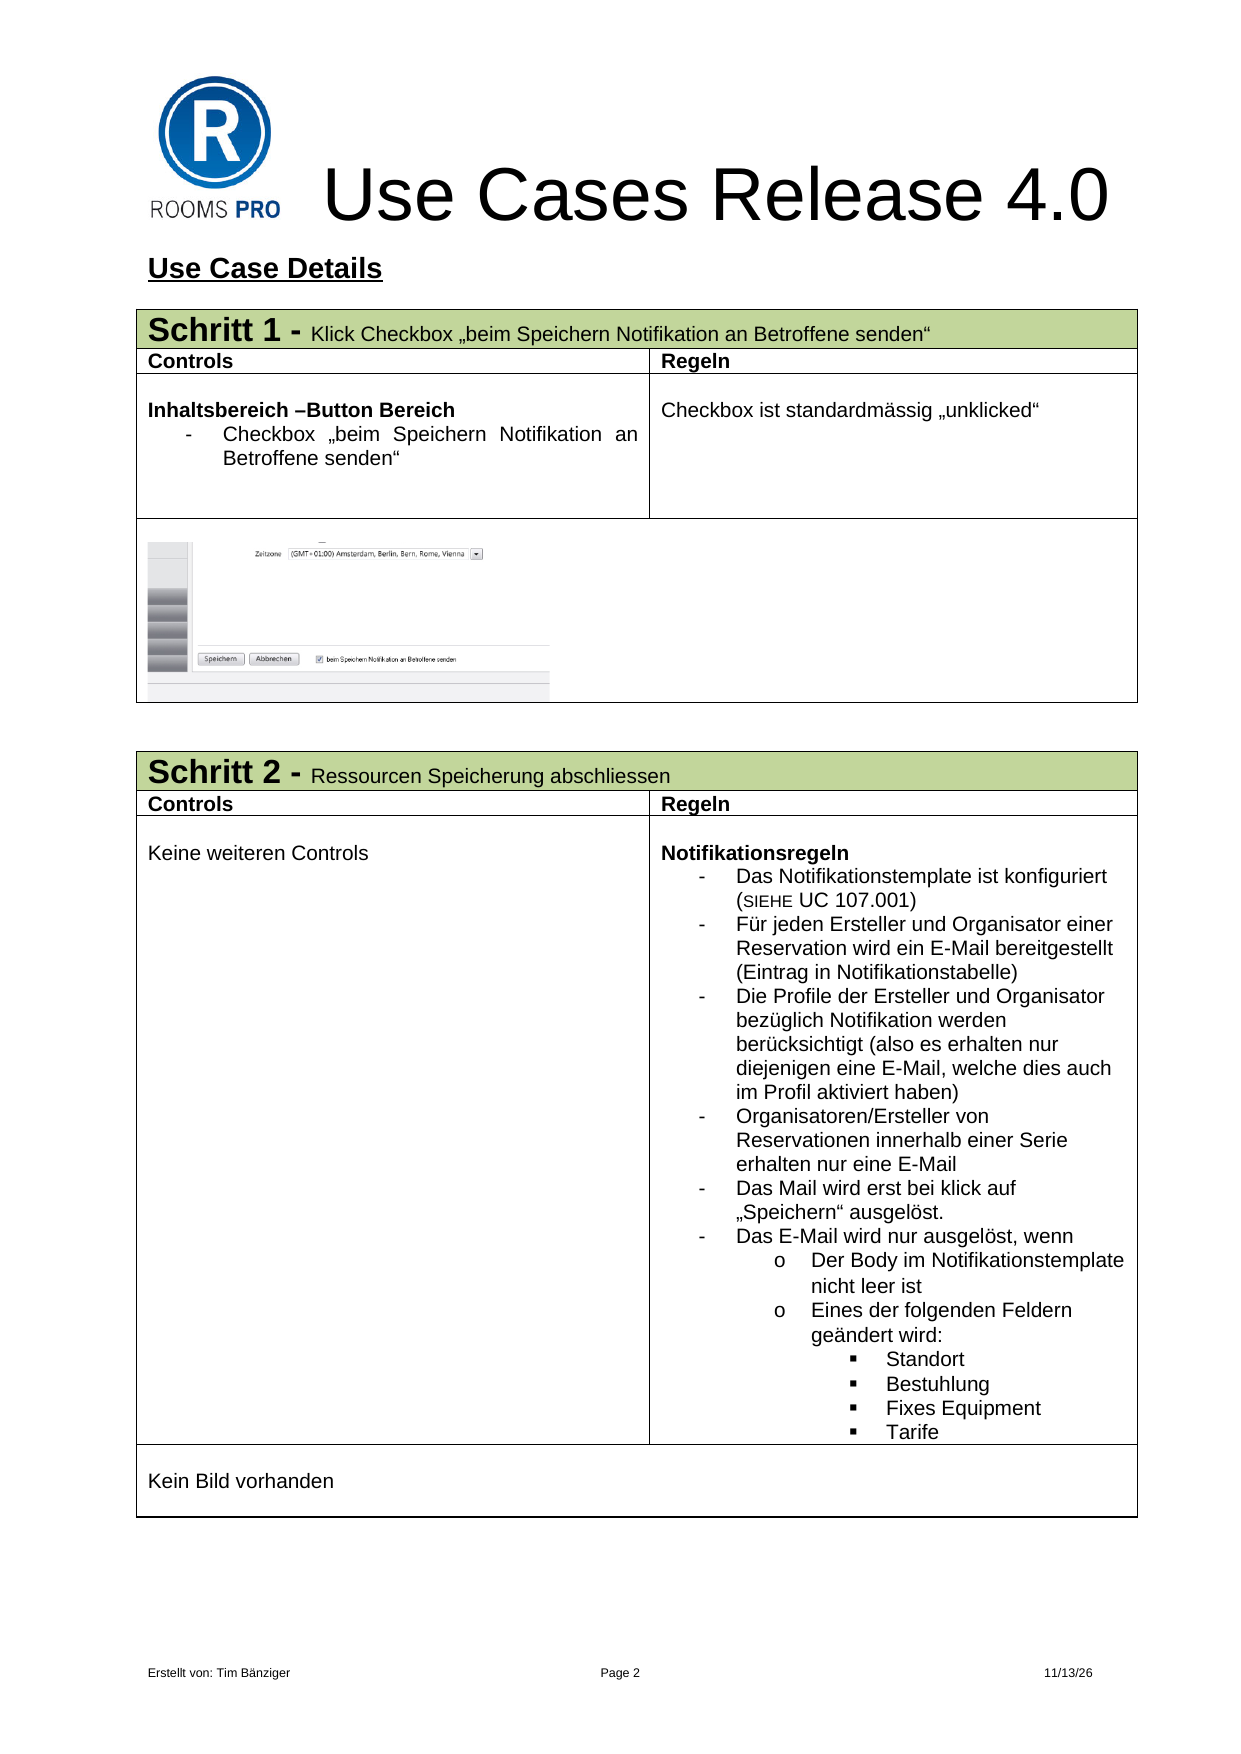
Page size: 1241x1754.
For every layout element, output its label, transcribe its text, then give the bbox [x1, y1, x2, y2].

table_cell Controls [137, 791, 649, 815]
table_cell Kein Bild vorhanden [137, 1445, 1137, 1516]
table_cell Keine weiteren Controls [137, 816, 649, 1443]
table_cell [137, 519, 1137, 702]
table_cell Inhaltsbereich –Button Bereich Checkbox „beim Speichern Notifikation an Betroffene senden“ [137, 374, 649, 518]
subtitle Use Case Details [148, 251, 1137, 284]
picture [147, 73, 282, 221]
table_cell Checkbox ist standardmässig „unklicked“ [650, 374, 1137, 518]
picture [147, 542, 550, 702]
table_header Schritt 1 - Klick Checkbox „beim Speichern Notifikation an Betroffene senden“ [137, 310, 1137, 348]
table_header Schritt 2 - Ressourcen Speicherung abschliessen [137, 752, 1137, 790]
table_cell Regeln [650, 349, 1137, 373]
table_cell Notifikationsregeln Das Notifikationstemplate ist konfiguriert (siehe UC 107.001) Für jeden Ersteller und Organisator einer Reservation wird ein E-Mail bereitgestellt (Eintrag in Notifikationstabelle) Die Profile der Ersteller und Organisator bezüglich Notifikation werden berücksichtigt (also es erhalten nur diejenigen eine E-Mail, welche dies auch im Profil aktiviert haben) Organisatoren/Ersteller von Reservationen innerhalb einer Serie erhalten nur eine E-Mail Das Mail wird erst bei klick auf „Speichern“ ausgelöst. Das E-Mail wird nur ausgelöst, wenn Der Body im Notifikationstemplate nicht leer ist Eines der folgenden Feldern geändert wird: Standort Bestuhlung Fixes Equipment Tarife [650, 816, 1137, 1443]
table_cell Regeln [650, 791, 1137, 815]
table_cell Controls [137, 349, 649, 373]
